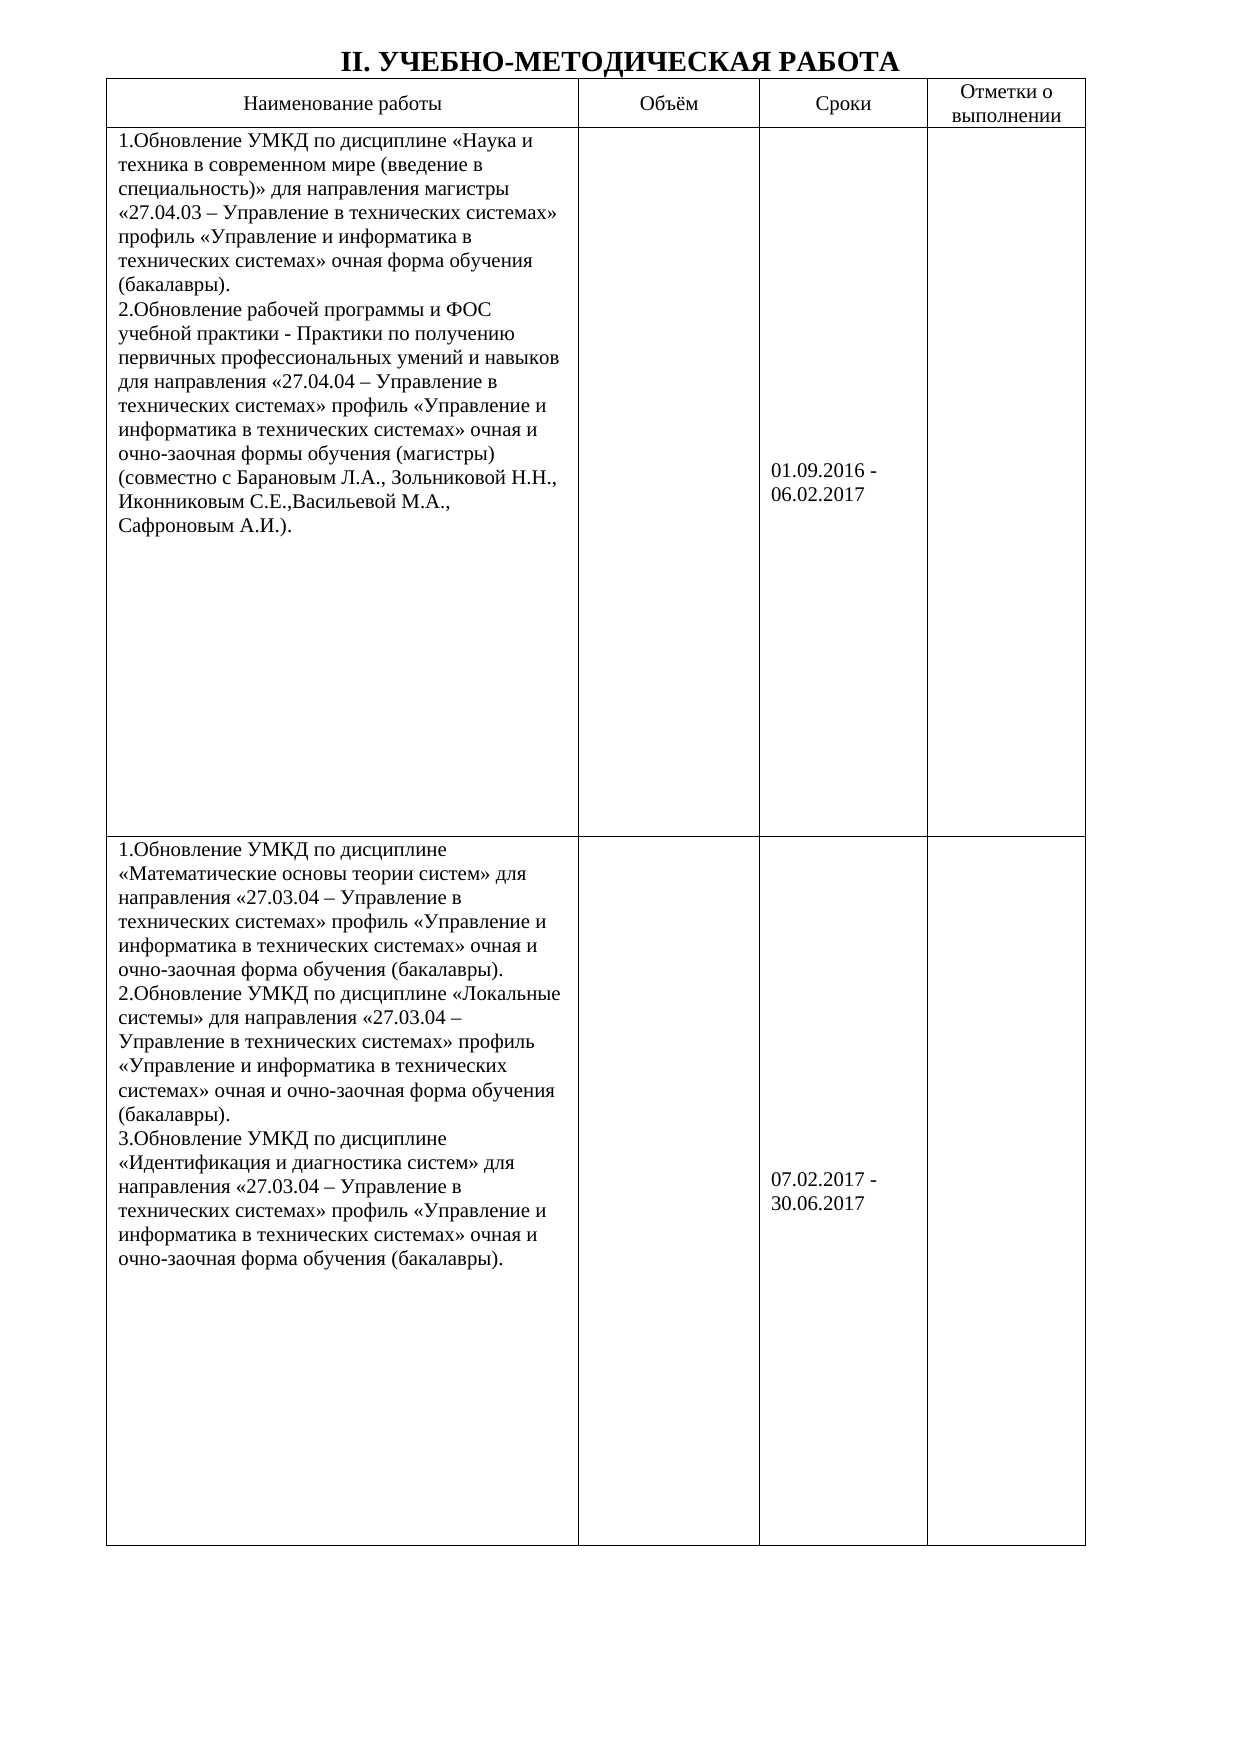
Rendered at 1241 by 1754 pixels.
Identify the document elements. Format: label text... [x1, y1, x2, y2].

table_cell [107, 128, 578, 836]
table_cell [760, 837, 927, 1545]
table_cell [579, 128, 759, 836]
text ii. Учебно-методическая работа [118, 44, 1122, 78]
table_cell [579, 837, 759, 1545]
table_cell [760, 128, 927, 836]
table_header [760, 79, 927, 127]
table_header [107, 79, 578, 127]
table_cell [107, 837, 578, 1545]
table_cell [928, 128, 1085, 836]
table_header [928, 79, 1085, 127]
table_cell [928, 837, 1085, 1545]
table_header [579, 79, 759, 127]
